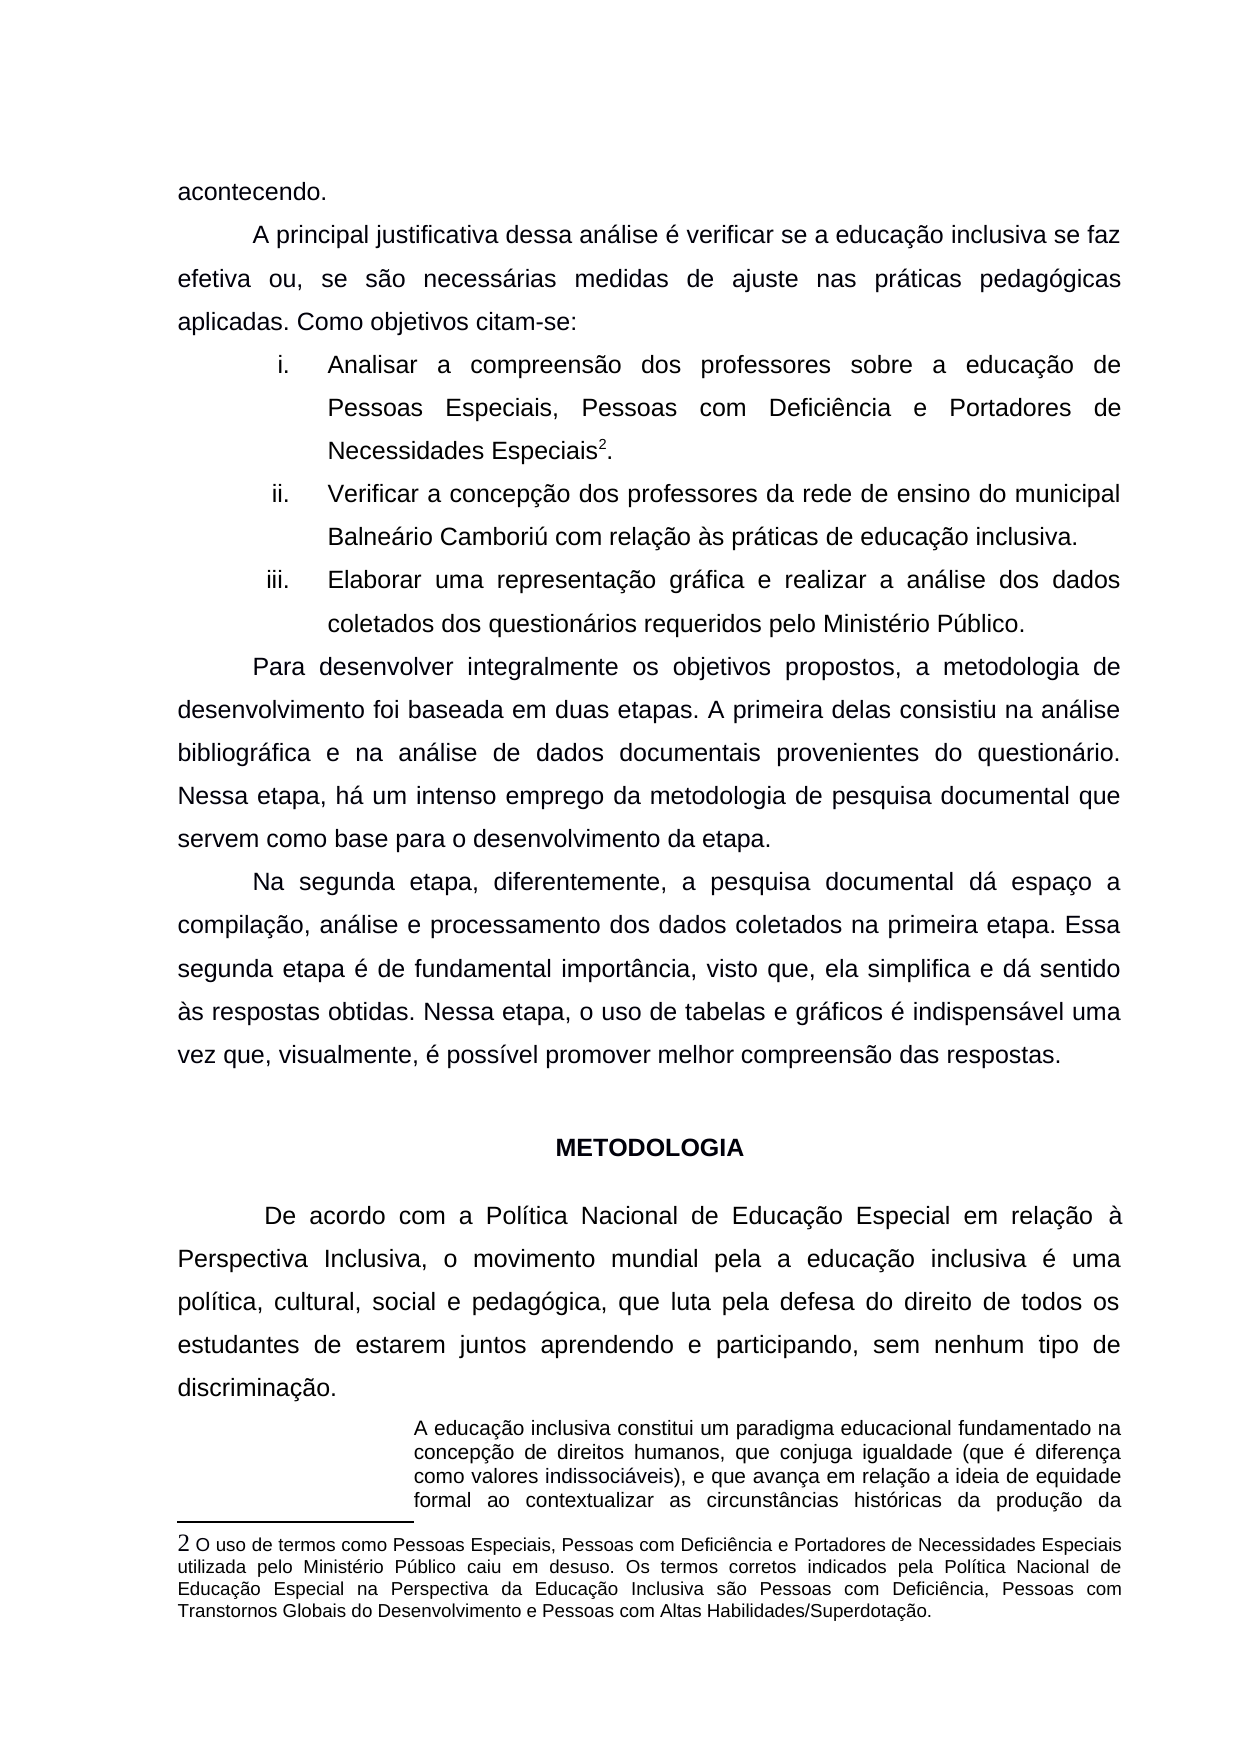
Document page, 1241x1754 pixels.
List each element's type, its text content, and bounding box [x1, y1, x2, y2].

text Na segunda etapa, diferentemente, a pesquisa documental dá espaço a compilação, análise e processamento dos dados coletados na primeira etapa. Essa segunda etapa é de fundamental importância, visto que, ela simplifica e dá sentido às respostas obtidas. Nessa etapa, o uso de tabelas e gráficos é indispensável uma vez que, visualmente, é possível promover melhor compreensão das respostas. [177, 867, 1122, 1068]
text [177, 177, 1122, 206]
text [413, 1416, 1122, 1512]
list Verificar a concepção dos professores da rede de ensino do municipal Balneário Camboriú com relação às práticas de educação inclusiva. [290, 479, 1122, 551]
list Elaborar uma representação gráfica e realizar a análise dos dados coletados dos questionários requeridos pelo Ministério Público. [290, 565, 1122, 637]
text Para desenvolver integralmente os objetivos propostos, a metodologia de desenvolvimento foi baseada em duas etapas. A primeira delas consistiu na análise bibliográfica e na análise de dados documentais provenientes do questionário. Nessa etapa, há um intenso emprego da metodologia de pesquisa documental que servem como base para o desenvolvimento da etapa. [177, 652, 1122, 853]
text METODOLOGIA [177, 1132, 1122, 1161]
text A principal justificativa dessa análise é verificar se a educação inclusiva se faz efetiva ou, se são necessárias medidas de ajuste nas práticas pedagógicas aplicadas. Como objetivos citam-se: [177, 220, 1122, 335]
text De acordo com a Política Nacional de Educação Especial em relação à Perspectiva Inclusiva, o movimento mundial pela a educação inclusiva é uma política, cultural, social e pedagógica, que luta pela defesa do direito de todos os estudantes de estarem juntos aprendendo e participando, sem nenhum tipo de discriminação. [177, 1201, 1122, 1402]
list Analisar a compreensão dos professores sobre a educação de Pessoas Especiais, Pessoas com Deficiência e Portadores de Necessidades Especiais. [290, 350, 1122, 465]
